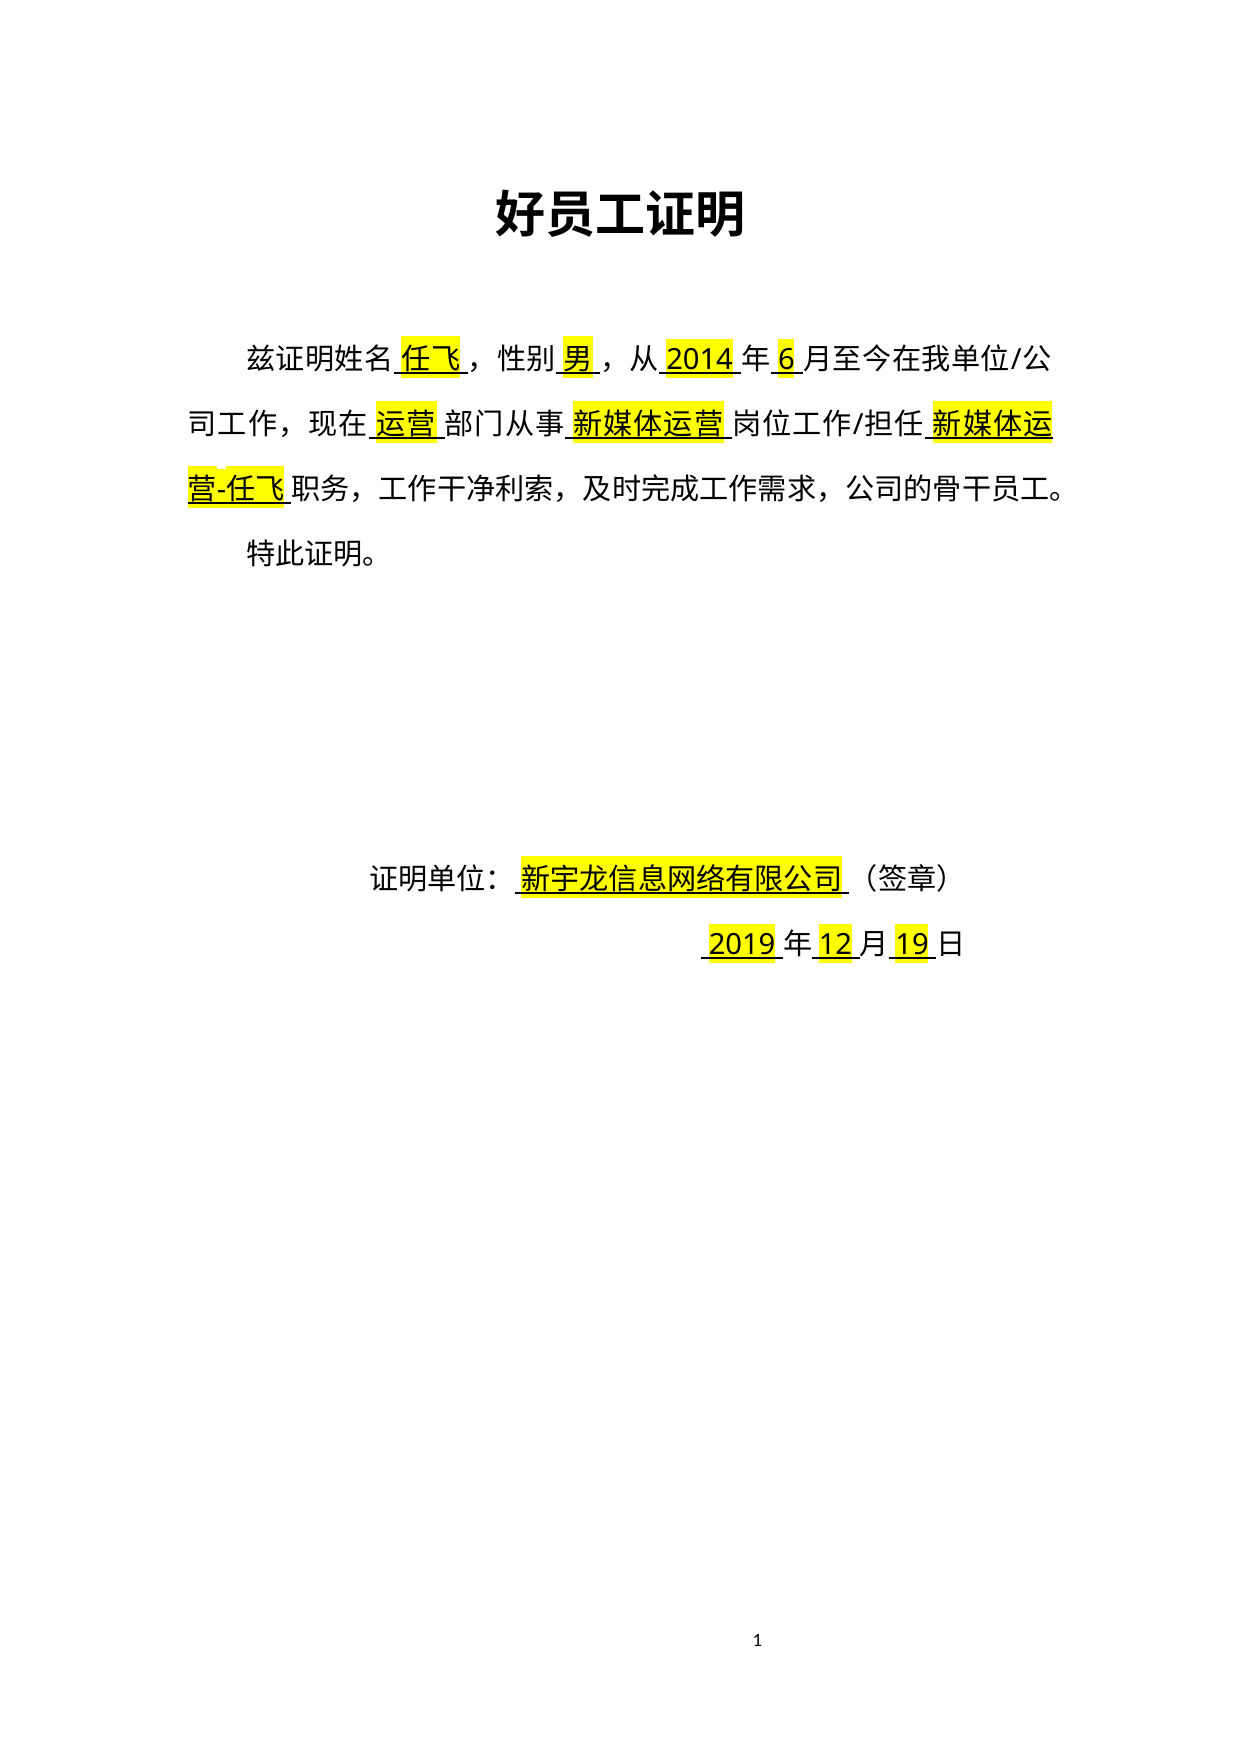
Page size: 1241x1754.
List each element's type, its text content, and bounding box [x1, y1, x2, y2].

text 特此证明。 [187, 519, 1053, 584]
text 好员工证明 [187, 162, 1053, 259]
text 证明单位： 新宇龙信息网络有限公司 （签章） [187, 844, 965, 909]
text 2019 年 12 月 19 日 [187, 909, 965, 974]
text 兹证明姓名 任飞 ，性别 男 ，从 2014 年 6 月至今在我单位/公司工作，现在 运营 部门从事 新媒体运营 岗位工作/担任 新媒体运营-任飞 职务，工作干净利索，及时完成工作需求，公司的骨干员工。 [187, 324, 1053, 519]
